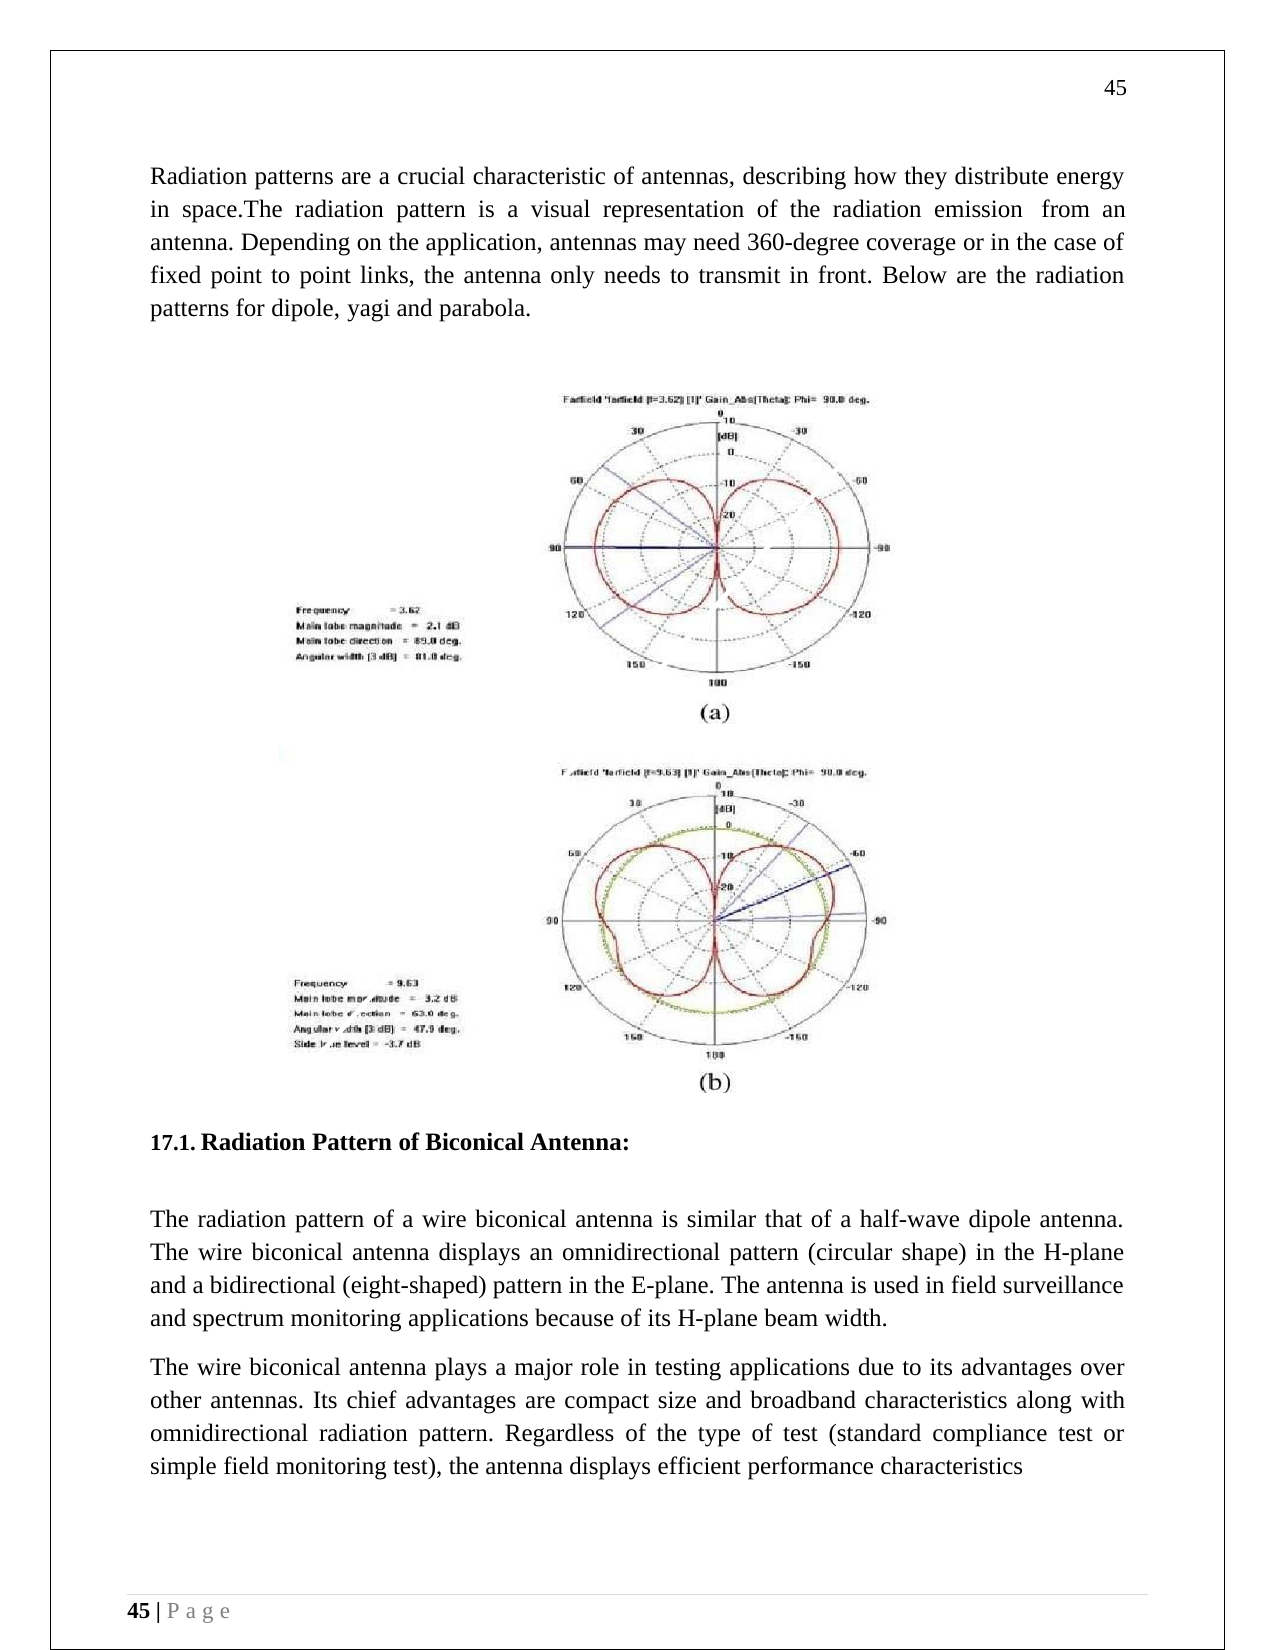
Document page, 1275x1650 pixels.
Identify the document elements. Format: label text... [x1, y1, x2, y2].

text The radiation pattern of a wire biconical antenna is similar that of a half-wave dipole antenna. The wire biconical antenna displays an omnidirectional pattern (circular shape) in the H-plane and a bidirectional (eight-shaped) pattern in the E-plane. The antenna is used in field surveillance and spectrum monitoring applications because of its H-plane beam width. [150, 1204, 1125, 1331]
subtitle Radiation Pattern of Biconical Antenna: [150, 343, 1148, 1156]
text The wire biconical antenna plays a major role in testing applications due to its advantages over other antennas. Its chief advantages are compact size and broadband characteristics along with omnidirectional radiation pattern. Regardless of the type of test (standard compliance test or simple field monitoring test), the antenna displays efficient performance characteristics [150, 1352, 1126, 1480]
text Radiation patterns are a crucial characteristic of antennas, describing how they distribute energy in space.The radiation pattern is a visual representation of the radiation emission from an antenna. Depending on the application, antennas may need 360-degree coverage or in the case of fixed point to point links, the antenna only needs to transmit in front. Below are the radiation patterns for dipole, yagi and parabola. [150, 161, 1126, 322]
